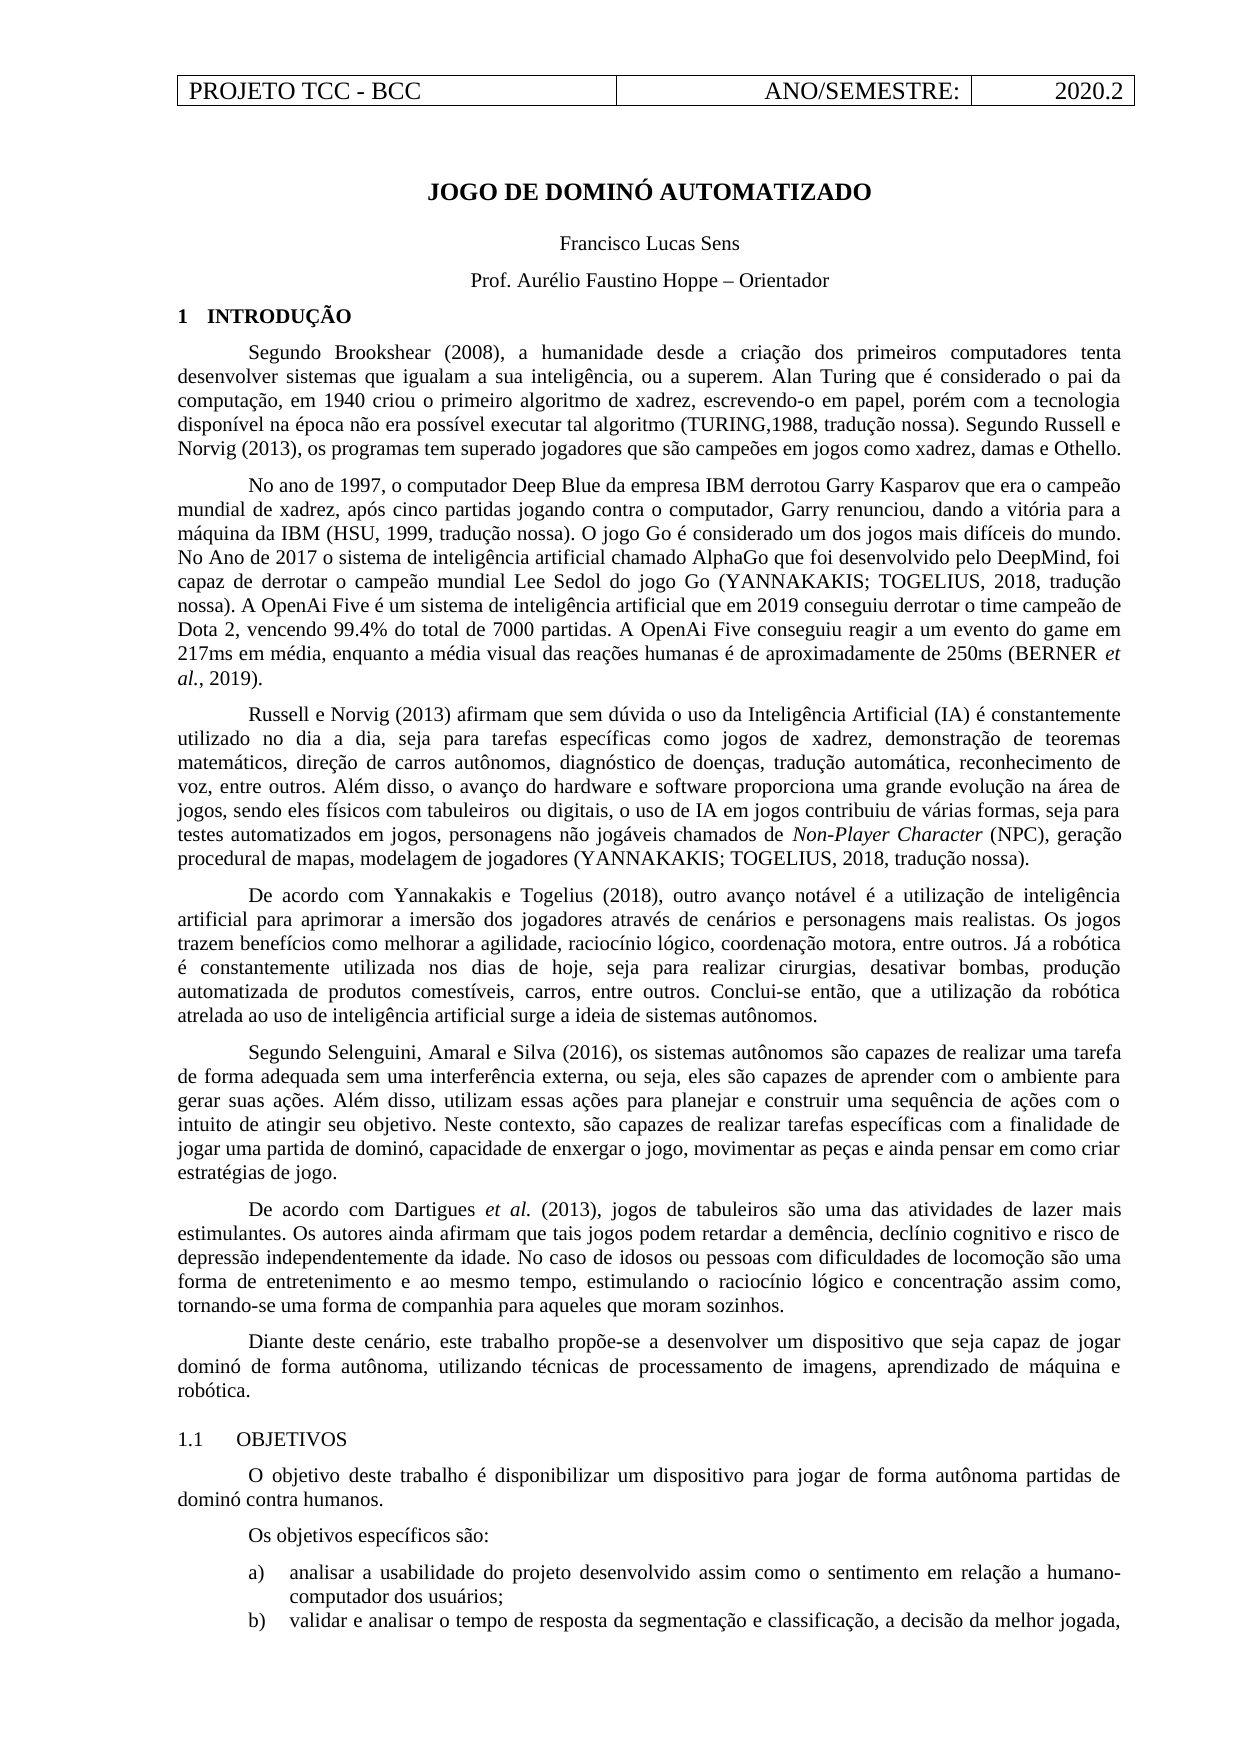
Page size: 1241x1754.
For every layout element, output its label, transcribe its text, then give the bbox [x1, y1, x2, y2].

text JOGO DE DOMINÓ AUTOMATIZADO [177, 177, 1122, 206]
text Os objetivos específicos são: [177, 1523, 1122, 1547]
text Prof. Aurélio Faustino Hoppe – Orientador [177, 267, 1122, 292]
text Russell e Norvig (2013) afirmam que sem dúvida o uso da Inteligência Artificial (IA) é constantemente utilizado no dia a dia, seja para tarefas específicas como jogos de xadrez, demonstração de teoremas matemáticos, direção de carros autônomos, diagnóstico de doenças, tradução automática, reconhecimento de voz, entre outros. Além disso, o avanço do hardware e software proporciona uma grande evolução na área de jogos, sendo eles físicos com tabuleiros ou digitais, o uso de IA em jogos contribuiu de várias formas, seja para testes automatizados em jogos, personagens não jogáveis chamados de Non-Player Character (NPC), geração procedural de mapas, modelagem de jogadores (YANNAKAKIS; TOGELIUS, 2018, tradução nossa). [177, 702, 1122, 870]
text Francisco Lucas Sens [177, 231, 1122, 255]
text No ano de 1997, o computador Deep Blue da empresa IBM derrotou Garry Kasparov que era o campeão mundial de xadrez, após cinco partidas jogando contra o computador, Garry renunciou, dando a vitória para a máquina da IBM (HSU, 1999, tradução nossa). O jogo Go é considerado um dos jogos mais difíceis do mundo. No Ano de 2017 o sistema de inteligência artificial chamado AlphaGo que foi desenvolvido pelo DeepMind, foi capaz de derrotar o campeão mundial Lee Sedol do jogo Go (YANNAKAKIS; TOGELIUS, 2018, tradução nossa). A OpenAi Five é um sistema de inteligência artificial que em 2019 conseguiu derrotar o time campeão de Dota 2, vencendo 99.4% do total de 7000 partidas. A OpenAi Five conseguiu reagir a um evento do game em 217ms em média, enquanto a média visual das reações humanas é de aproximadamente de 250ms (BERNER et al., 2019). [177, 473, 1122, 689]
text De acordo com Dartigues et al. (2013), jogos de tabuleiros são uma das atividades de lazer mais estimulantes. Os autores ainda afirmam que tais jogos podem retardar a demência, declínio cognitivo e risco de depressão independentemente da idade. No caso de idosos ou pessoas com dificuldades de locomoção são uma forma de entretenimento e ao mesmo tempo, estimulando o raciocínio lógico e concentração assim como, tornando-se uma forma de companhia para aqueles que moram sozinhos. [177, 1197, 1122, 1317]
text analisar a usabilidade do projeto desenvolvido assim como o sentimento em relação a humano-computador dos usuários; [248, 1560, 1122, 1608]
text Segundo Selenguini, Amaral e Silva (2016), os sistemas autônomos são capazes de realizar uma tarefa de forma adequada sem uma interferência externa, ou seja, eles são capazes de aprender com o ambiente para gerar suas ações. Além disso, utilizam essas ações para planejar e construir uma sequência de ações com o intuito de atingir seu objetivo. Neste contexto, são capazes de realizar tarefas específicas com a finalidade de jogar uma partida de dominó, capacidade de enxergar o jogo, movimentar as peças e ainda pensar em como criar estratégias de jogo. [177, 1040, 1122, 1184]
text O objetivo deste trabalho é disponibilizar um dispositivo para jogar de forma autônoma partidas de dominó contra humanos. [177, 1463, 1122, 1511]
subtitle OBJETIVOS [177, 1427, 1122, 1451]
subtitle Introdução [177, 304, 1122, 328]
text Segundo Brookshear (2008), a humanidade desde a criação dos primeiros computadores tenta desenvolver sistemas que igualam a sua inteligência, ou a superem. Alan Turing que é considerado o pai da computação, em 1940 criou o primeiro algoritmo de xadrez, escrevendo-o em papel, porém com a tecnologia disponível na época não era possível executar tal algoritmo (TURING,1988, tradução nossa). Segundo Russell e Norvig (2013), os programas tem superado jogadores que são campeões em jogos como xadrez, damas e Othello. [177, 340, 1122, 460]
text De acordo com Yannakakis e Togelius (2018), outro avanço notável é a utilização de inteligência artificial para aprimorar a imersão dos jogadores através de cenários e personagens mais realistas. Os jogos trazem benefícios como melhorar a agilidade, raciocínio lógico, coordenação motora, entre outros. Já a robótica é constantemente utilizada nos dias de hoje, seja para realizar cirurgias, desativar bombas, produção automatizada de produtos comestíveis, carros, entre outros. Conclui-se então, que a utilização da robótica atrelada ao uso de inteligência artificial surge a ideia de sistemas autônomos. [177, 883, 1122, 1027]
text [248, 1608, 1122, 1632]
text Diante deste cenário, este trabalho propõe-se a desenvolver um dispositivo que seja capaz de jogar dominó de forma autônoma, utilizando técnicas de processamento de imagens, aprendizado de máquina e robótica. [177, 1329, 1122, 1402]
